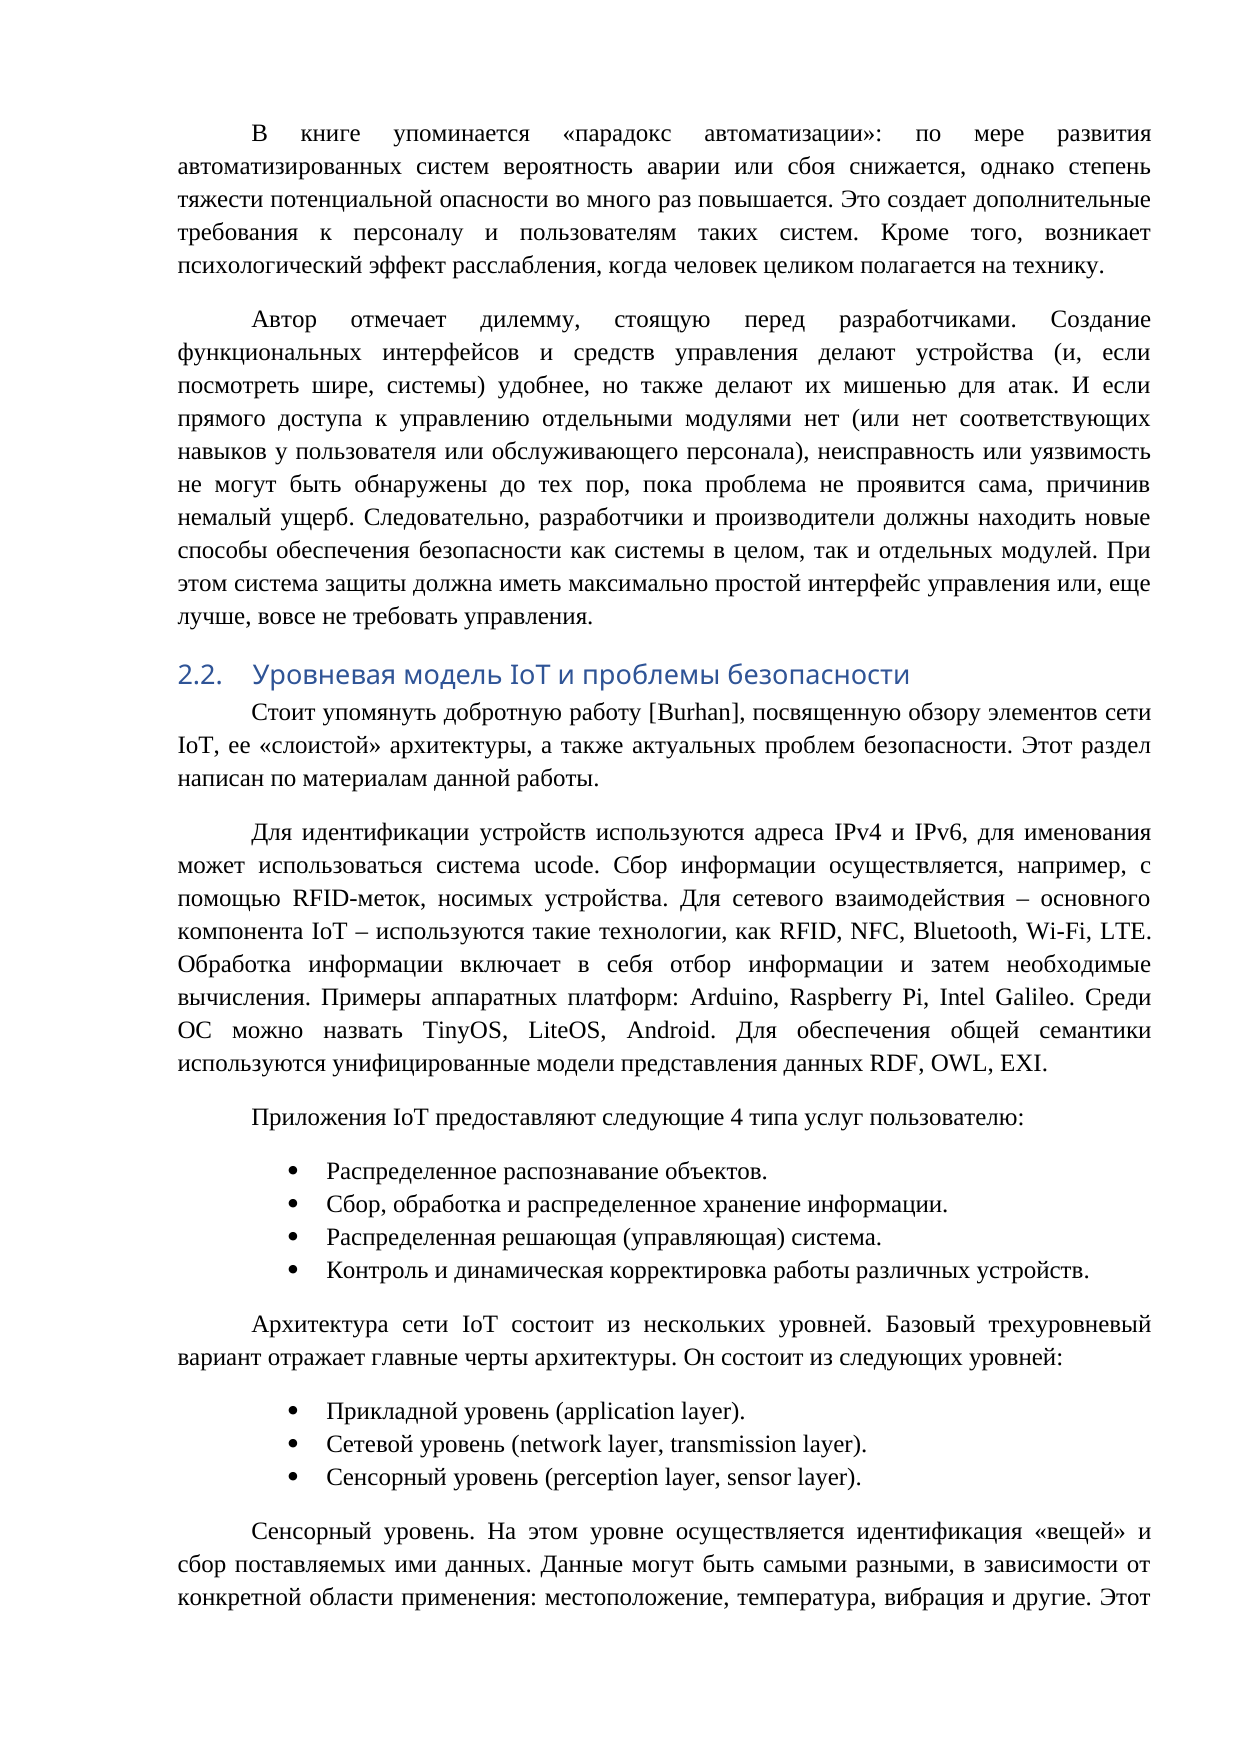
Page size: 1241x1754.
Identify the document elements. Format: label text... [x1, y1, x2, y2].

list Прикладной уровень (application layer). [288, 1396, 1152, 1425]
list Распределенное распознавание объектов. [288, 1156, 1152, 1185]
list Контроль и динамическая корректировка работы различных устройств. [288, 1255, 1152, 1284]
text Приложения IoT предоставляют следующие 4 типа услуг пользователю: [177, 1102, 1152, 1131]
text Архитектура сети IoT состоит из нескольких уровней. Базовый трехуровневый вариант отражает главные черты архитектуры. Он состоит из следующих уровней: [177, 1309, 1152, 1371]
text Стоит упомянуть добротную работу [Burhan], посвященную обзору элементов сети IoT, ее «слоистой» архитектуры, а также актуальных проблем безопасности. Этот раздел написан по материалам данной работы. [177, 697, 1152, 792]
list Распределенная решающая (управляющая) система. [288, 1222, 1152, 1251]
subtitle Уровневая модель IoT и проблемы безопасности [177, 655, 1152, 692]
text Для идентификации устройств используются адреса IPv4 и IPv6, для именования может использоваться система ucode. Сбор информации осуществляется, например, с помощью RFID-меток, носимых устройства. Для сетевого взаимодействия – основного компонента IoT – используются такие технологии, как RFID, NFC, Bluetooth, Wi-Fi, LTE. Обработка информации включает в себя отбор информации и затем необходимые вычисления. Примеры аппаратных платформ: Arduino, Raspberry Pi, Intel Galileo. Среди ОС можно назвать TinyOS, LiteOS, Android. Для обеспечения общей семантики используются унифицированные модели представления данных RDF, OWL, EXI. [177, 817, 1152, 1077]
list Сбор, обработка и распределенное хранение информации. [288, 1189, 1152, 1218]
text Автор отмечает дилемму, стоящую перед разработчиками. Создание функциональных интерфейсов и средств управления делают устройства (и, если посмотреть шире, системы) удобнее, но также делают их мишенью для атак. И если прямого доступа к управлению отдельными модулями нет (или нет соответствующих навыков у пользователя или обслуживающего персонала), неисправность или уязвимость не могут быть обнаружены до тех пор, пока проблема не проявится сама, причинив немалый ущерб. Следовательно, разработчики и производители должны находить новые способы обеспечения безопасности как системы в целом, так и отдельных модулей. При этом система защиты должна иметь максимально простой интерфейс управления или, еще лучше, вовсе не требовать управления. [177, 304, 1152, 630]
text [177, 1516, 1152, 1611]
list Сенсорный уровень (perception layer, sensor layer). [288, 1462, 1152, 1491]
text В книге упоминается «парадокс автоматизации»: по мере развития автоматизированных систем вероятность аварии или сбоя снижается, однако степень тяжести потенциальной опасности во много раз повышается. Это создает дополнительные требования к персоналу и пользователям таких систем. Кроме того, возникает психологический эффект расслабления, когда человек целиком полагается на технику. [177, 118, 1152, 279]
list Сетевой уровень (network layer, transmission layer). [288, 1429, 1152, 1458]
